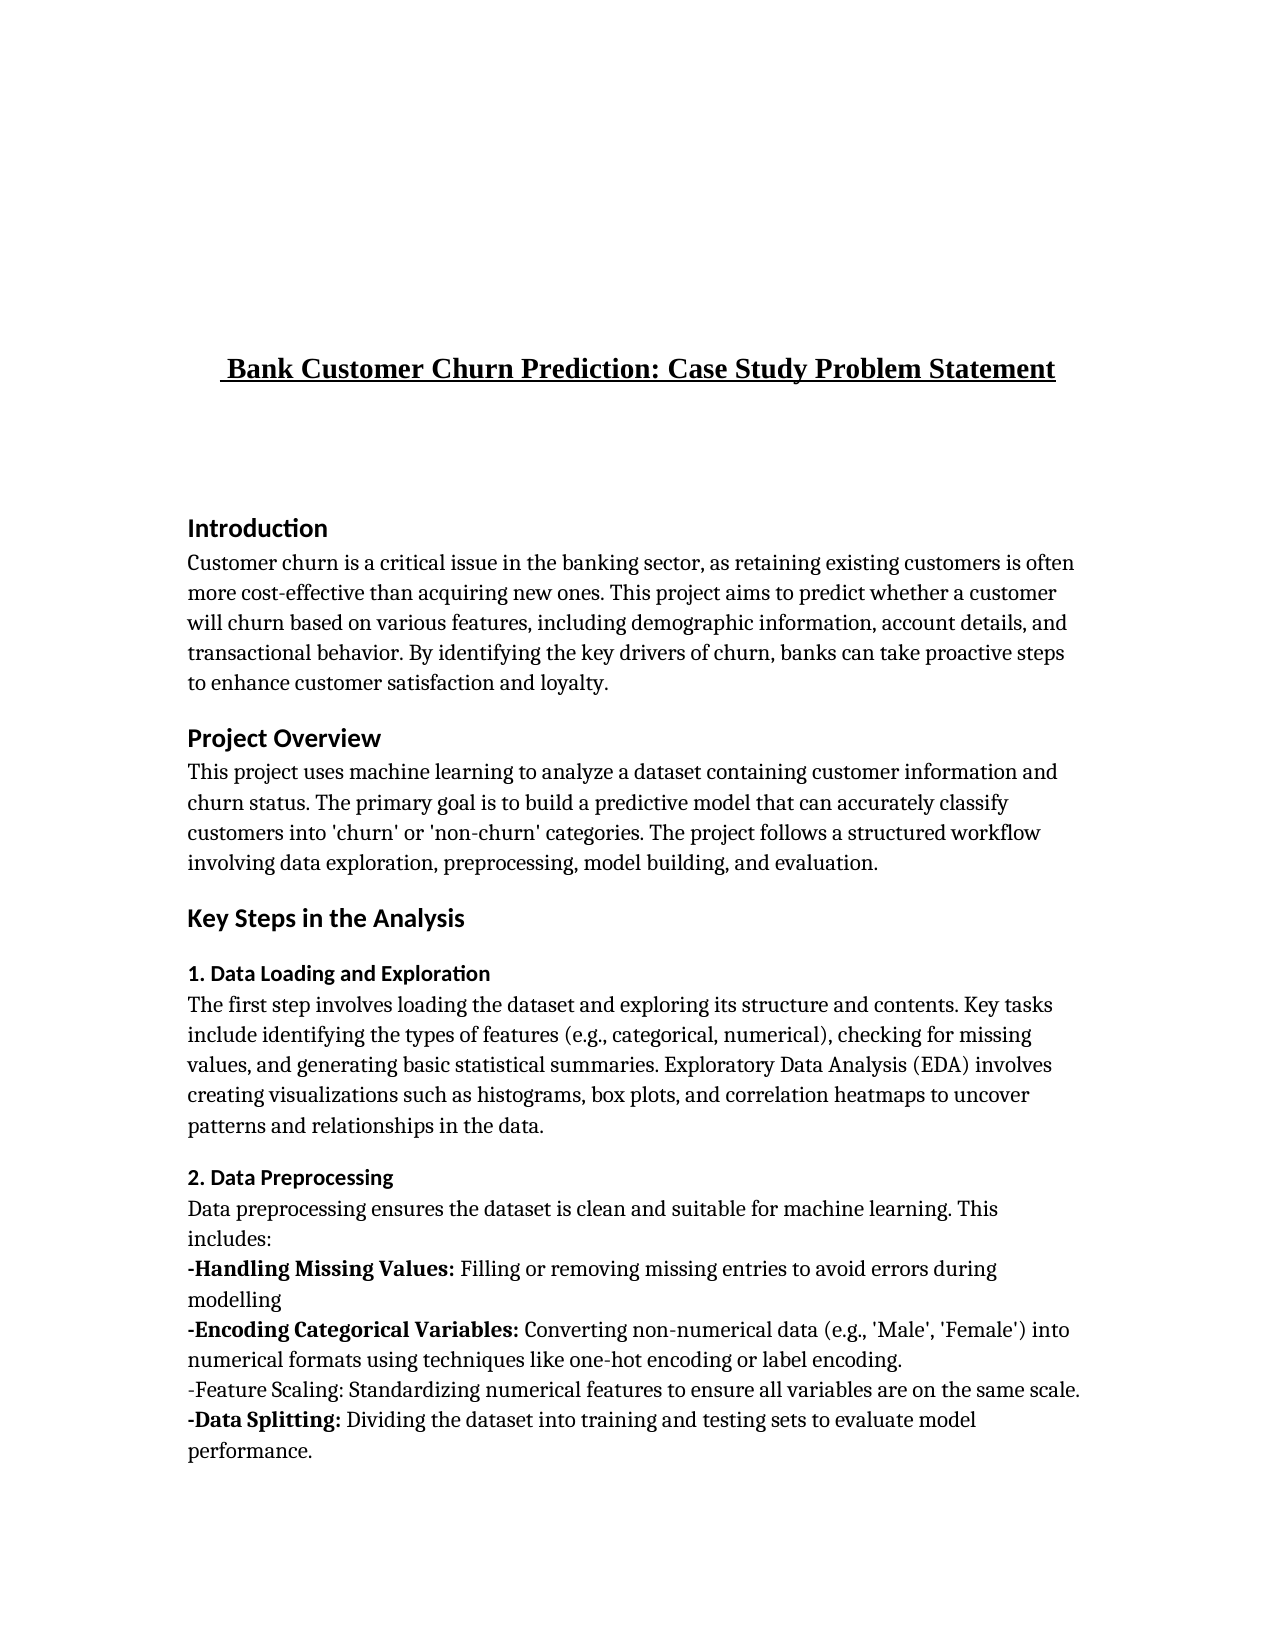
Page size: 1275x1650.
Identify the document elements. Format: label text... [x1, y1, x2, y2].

text Bank Customer Churn Prediction: Case Study Problem Statement [187, 351, 1087, 385]
subtitle Key Steps in the Analysis [187, 901, 1087, 934]
text The first step involves loading the dataset and exploring its structure and contents. Key tasks include identifying the types of features (e.g., categorical, numerical), checking for missing values, and generating basic statistical summaries. Exploratory Data Analysis (EDA) involves creating visualizations such as histograms, box plots, and correlation heatmaps to uncover patterns and relationships in the data. [187, 992, 1087, 1139]
subtitle Project Overview [187, 721, 1087, 754]
subtitle Introduction [187, 511, 1087, 544]
text Data preprocessing ensures the dataset is clean and suitable for machine learning. This includes: -Handling Missing Values: Filling or removing missing entries to avoid errors during modelling -Encoding Categorical Variables: Converting non-numerical data (e.g., 'Male', 'Female') into numerical formats using techniques like one-hot encoding or label encoding. -Feature Scaling: Standardizing numerical features to ensure all variables are on the same scale. -Data Splitting: Dividing the dataset into training and testing sets to evaluate model performance. [187, 1196, 1087, 1464]
subtitle 2. Data Preprocessing [187, 1163, 1087, 1192]
text This project uses machine learning to analyze a dataset containing customer information and churn status. The primary goal is to build a predictive model that can accurately classify customers into 'churn' or 'non-churn' categories. The project follows a structured workflow involving data exploration, preprocessing, model building, and evaluation. [187, 759, 1087, 876]
subtitle 1. Data Loading and Exploration [187, 959, 1087, 987]
text Customer churn is a critical issue in the banking sector, as retaining existing customers is often more cost-effective than acquiring new ones. This project aims to predict whether a customer will churn based on various features, including demographic information, account details, and transactional behavior. By identifying the key drivers of churn, banks can take proactive steps to enhance customer satisfaction and loyalty. [187, 549, 1087, 696]
